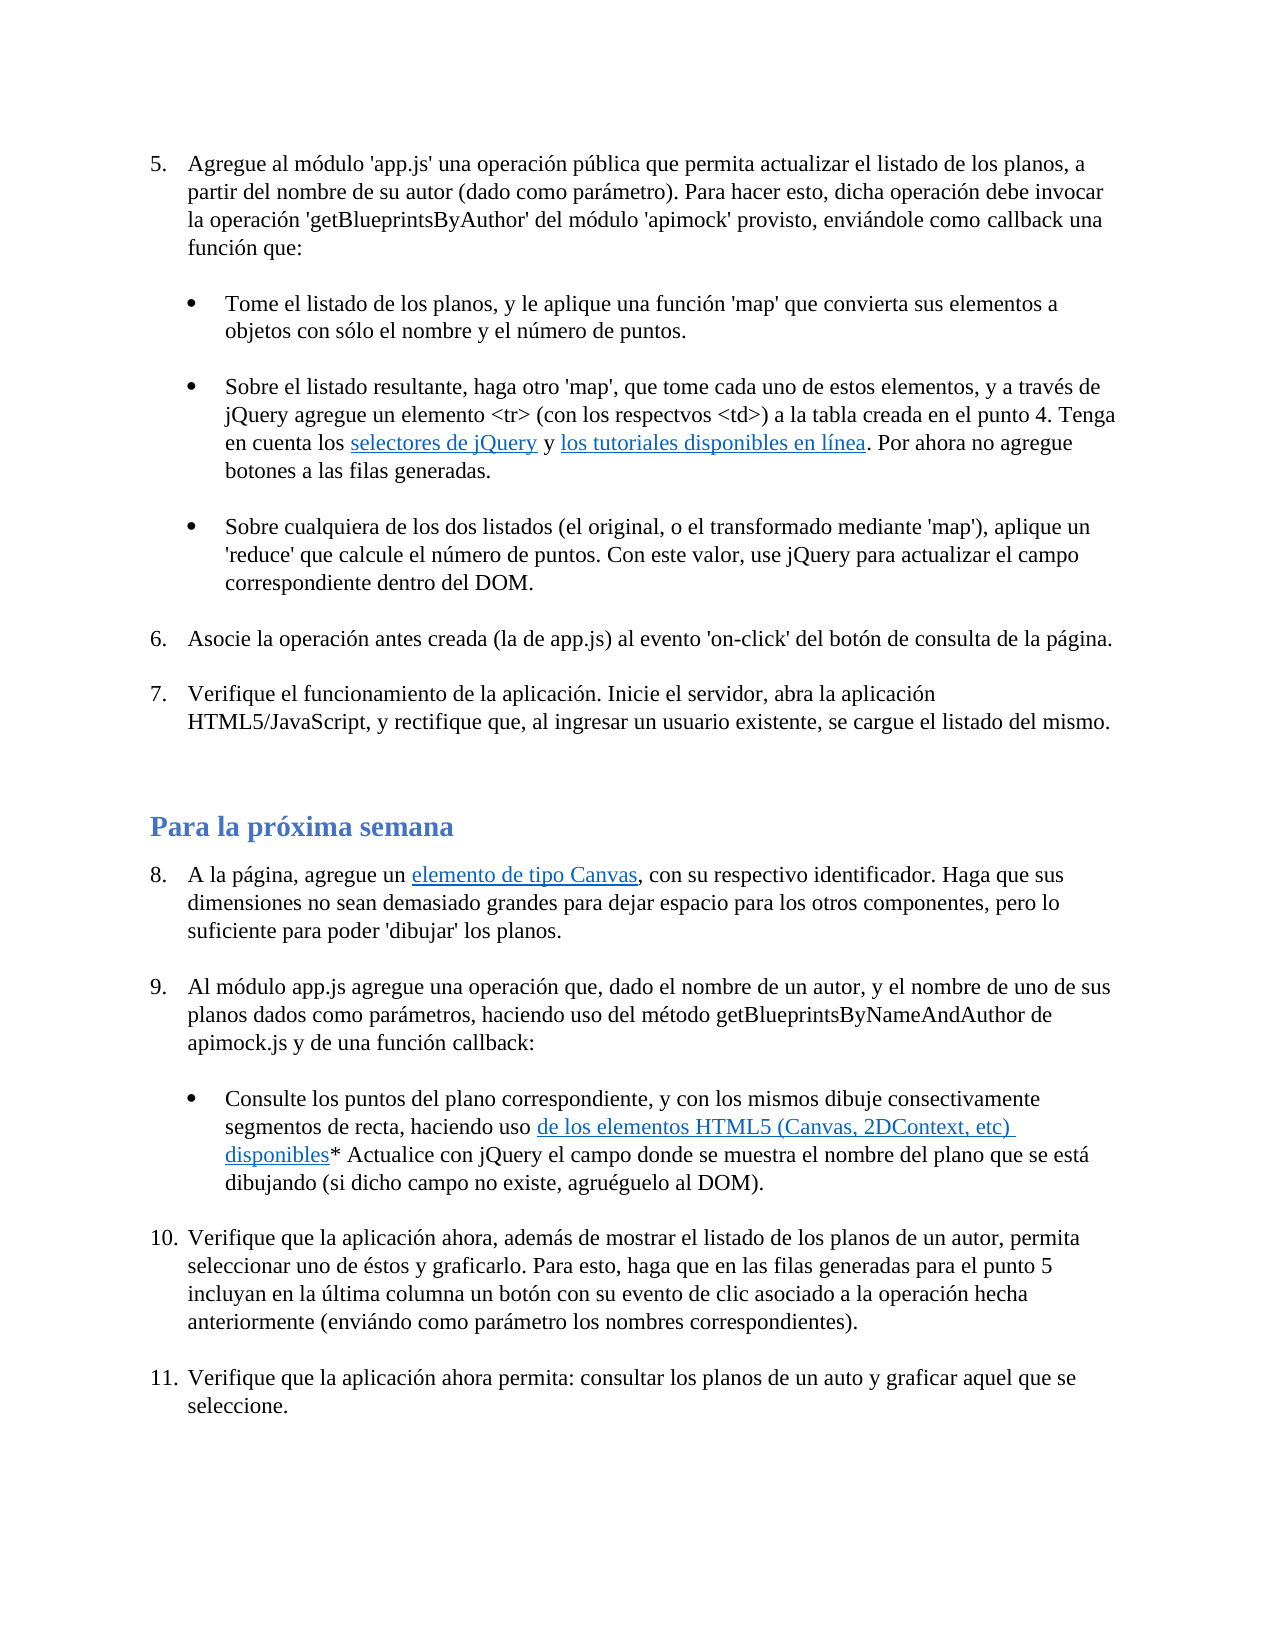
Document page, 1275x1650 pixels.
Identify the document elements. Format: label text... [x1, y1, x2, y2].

list A la página, agregue un elemento de tipo Canvas, con su respectivo identificador. Haga que sus dimensiones no sean demasiado grandes para dejar espacio para los otros componentes, pero lo suficiente para poder 'dibujar' los planos. [150, 862, 1125, 944]
list Consulte los puntos del plano correspondiente, y con los mismos dibuje consectivamente segmentos de recta, haciendo uso de los elementos HTML5 (Canvas, 2DContext, etc) disponibles* Actualice con jQuery el campo donde se muestra el nombre del plano que se está dibujando (si dicho campo no existe, agruéguelo al DOM). [187, 1085, 1125, 1195]
list Sobre cualquiera de los dos listados (el original, o el transformado mediante 'map'), aplique un 'reduce' que calcule el número de puntos. Con este valor, use jQuery para actualizar el campo correspondiente dentro del DOM. [187, 513, 1125, 595]
list Verifique que la aplicación ahora permita: consultar los planos de un auto y graficar aquel que se seleccione. [150, 1364, 1125, 1418]
list Verifique el funcionamiento de la aplicación. Inicie el servidor, abra la aplicación HTML5/JavaScript, y rectifique que, al ingresar un usuario existente, se cargue el listado del mismo. [150, 680, 1125, 735]
list Al módulo app.js agregue una operación que, dado el nombre de un autor, y el nombre de uno de sus planos dados como parámetros, haciendo uso del método getBlueprintsByNameAndAuthor de apimock.js y de una función callback: [150, 973, 1125, 1055]
list Verifique que la aplicación ahora, además de mostrar el listado de los planos de un autor, permita seleccionar uno de éstos y graficarlo. Para esto, haga que en las filas generadas para el punto 5 incluyan en la última columna un botón con su evento de clic asociado a la operación hecha anteriormente (enviándo como parámetro los nombres correspondientes). [150, 1224, 1125, 1334]
list Tome el listado de los planos, y le aplique una función 'map' que convierta sus elementos a objetos con sólo el nombre y el número de puntos. [187, 289, 1125, 344]
list Asocie la operación antes creada (la de app.js) al evento 'on-click' del botón de consulta de la página. [150, 624, 1125, 651]
list Agregue al módulo 'app.js' una operación pública que permita actualizar el listado de los planos, a partir del nombre de su autor (dado como parámetro). Para hacer esto, dicha operación debe invocar la operación 'getBlueprintsByAuthor' del módulo 'apimock' provisto, enviándole como callback una función que: [150, 150, 1125, 260]
list Sobre el listado resultante, haga otro 'map', que tome cada uno de estos elementos, y a través de jQuery agregue un elemento <tr> (con los respectvos <td>) a la tabla creada en el punto 4. Tenga en cuenta los selectores de jQuery y los tutoriales disponibles en línea. Por ahora no agregue botones a las filas generadas. [187, 373, 1125, 483]
text Para la próxima semana [150, 809, 1125, 842]
